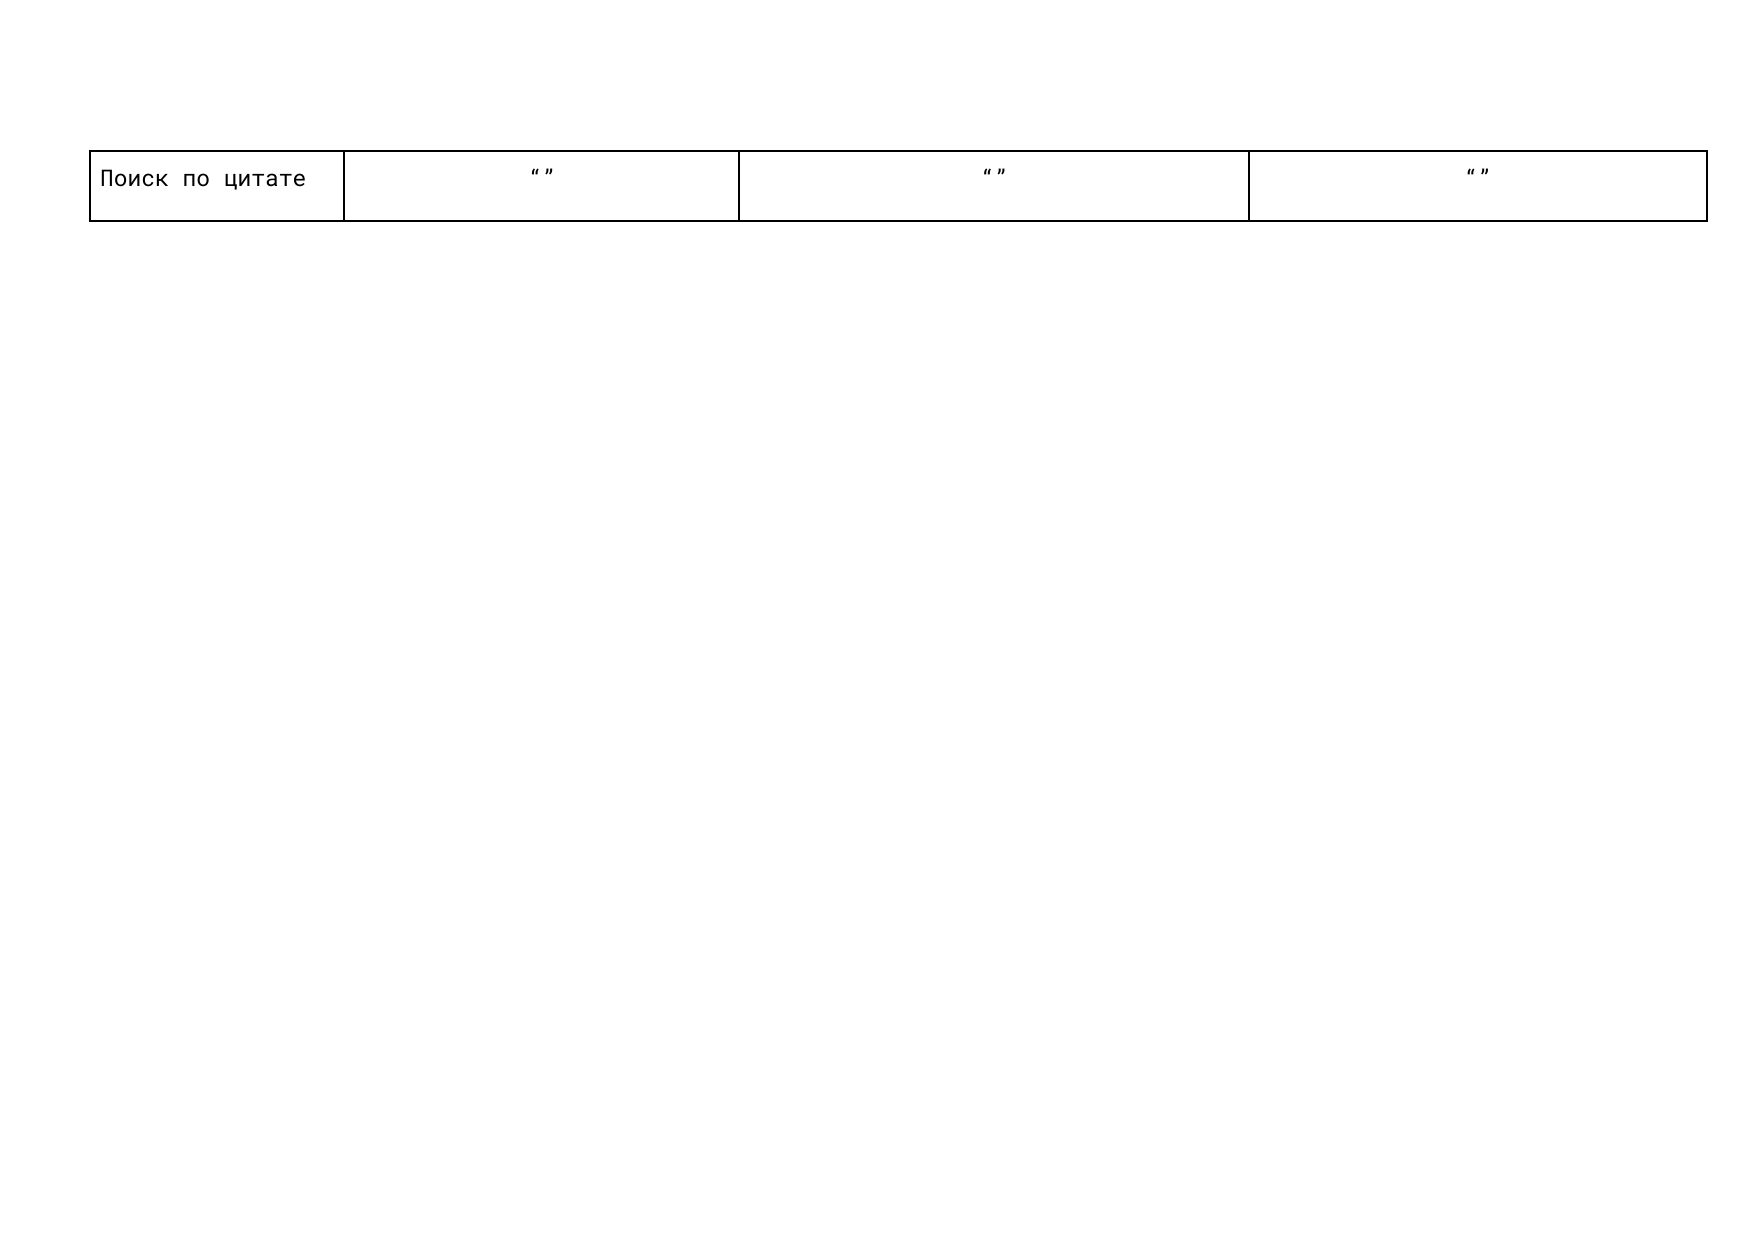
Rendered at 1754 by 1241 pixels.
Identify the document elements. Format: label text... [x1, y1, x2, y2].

table_cell “” [1250, 152, 1706, 220]
table_cell “” [345, 152, 738, 220]
table_cell “” [740, 152, 1248, 220]
table_cell Поиск по цитате [91, 152, 343, 220]
